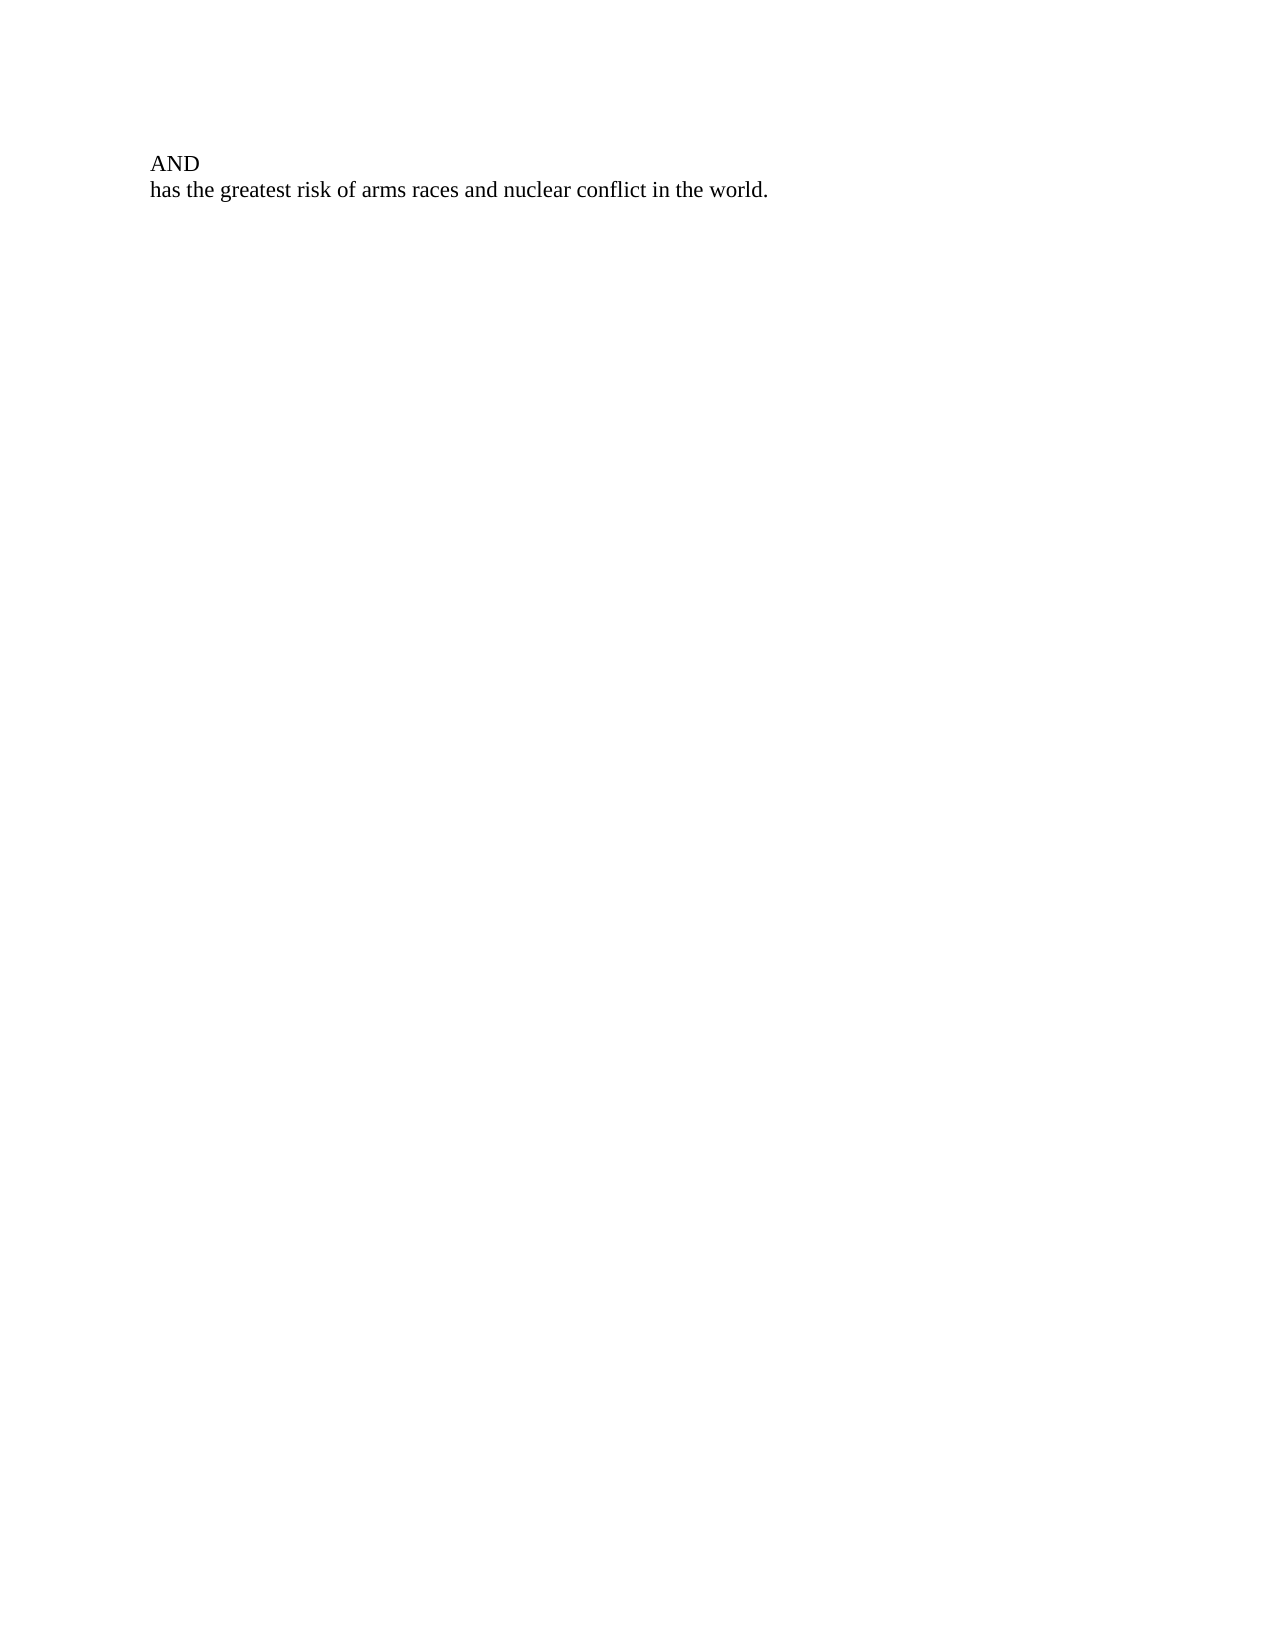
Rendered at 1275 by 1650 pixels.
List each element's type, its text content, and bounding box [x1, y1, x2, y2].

text has the greatest risk of arms races and nuclear conflict in the world. [150, 176, 1125, 203]
text AND [150, 150, 1125, 176]
